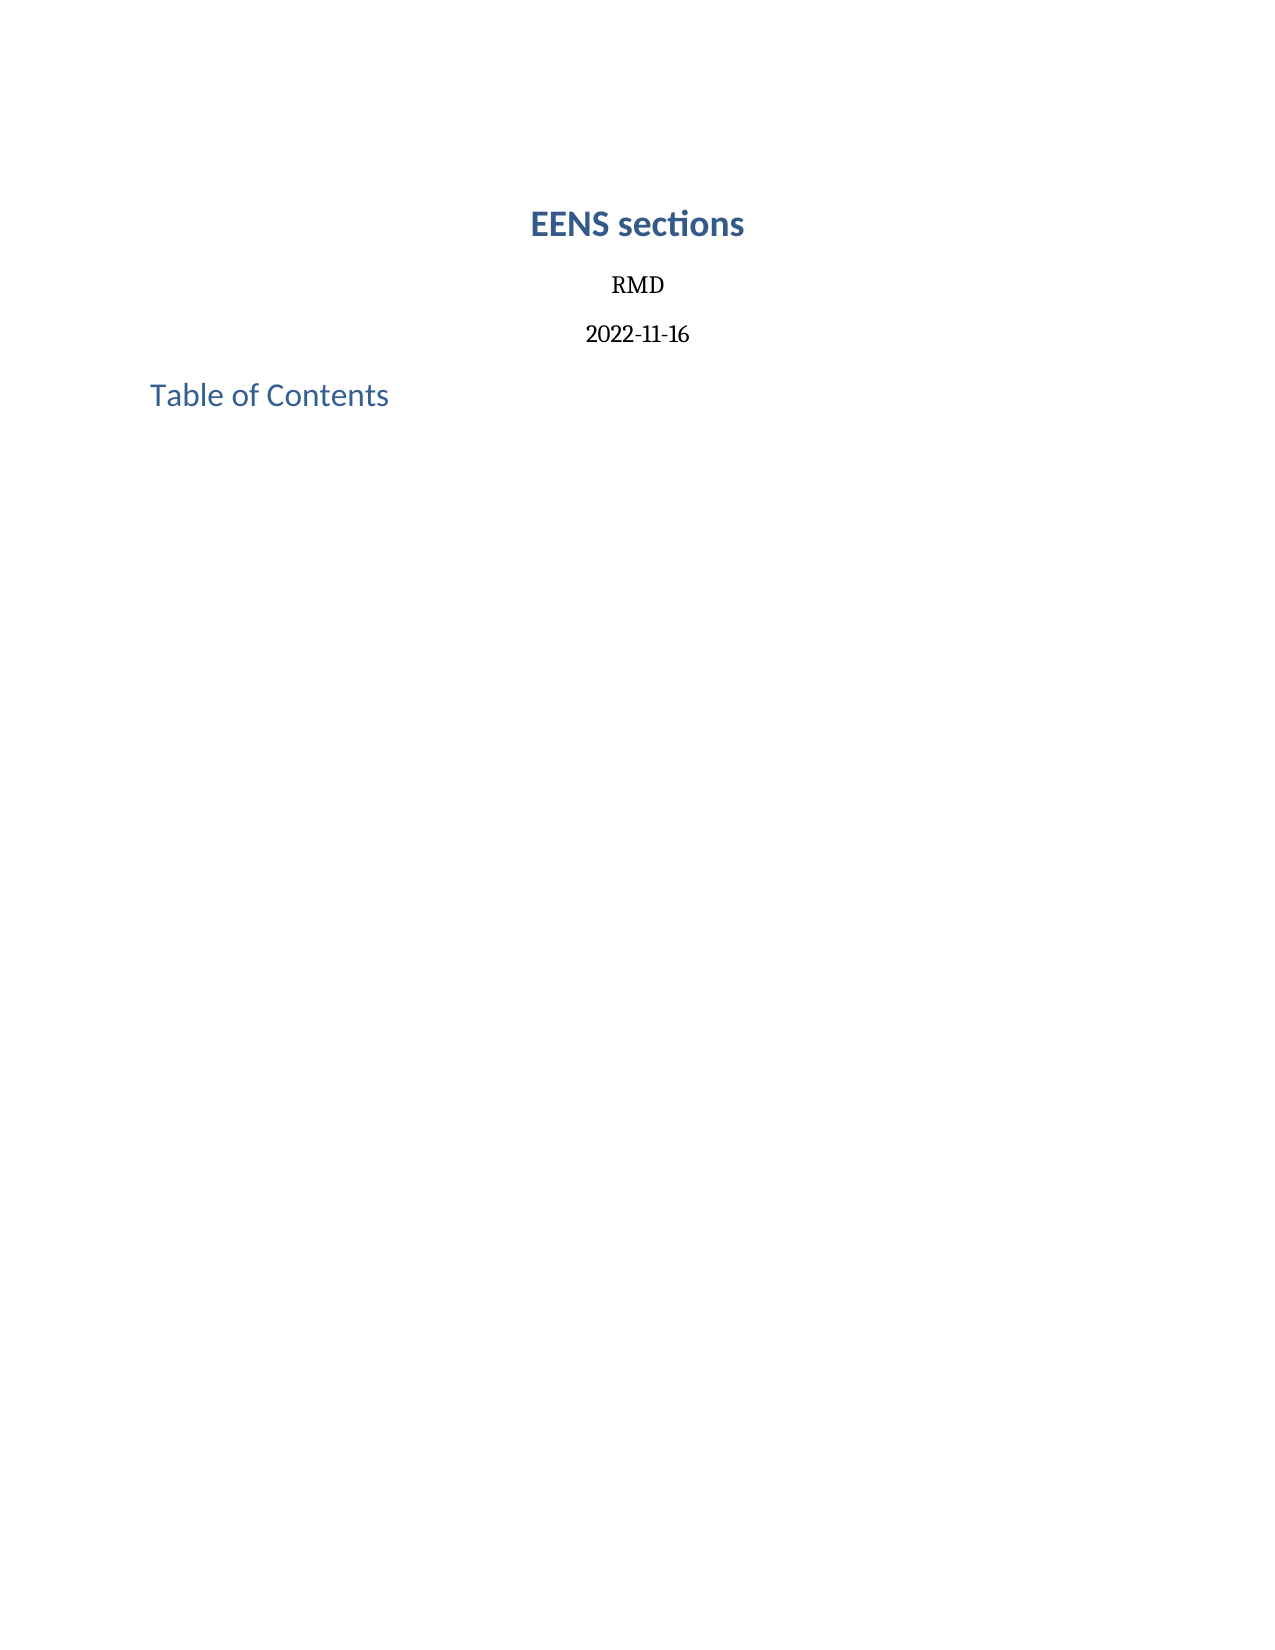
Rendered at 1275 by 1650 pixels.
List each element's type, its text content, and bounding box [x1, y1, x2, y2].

text 2022-11-16 [150, 320, 1125, 349]
title EENS sections [150, 200, 1125, 246]
text RMD [150, 271, 1125, 299]
